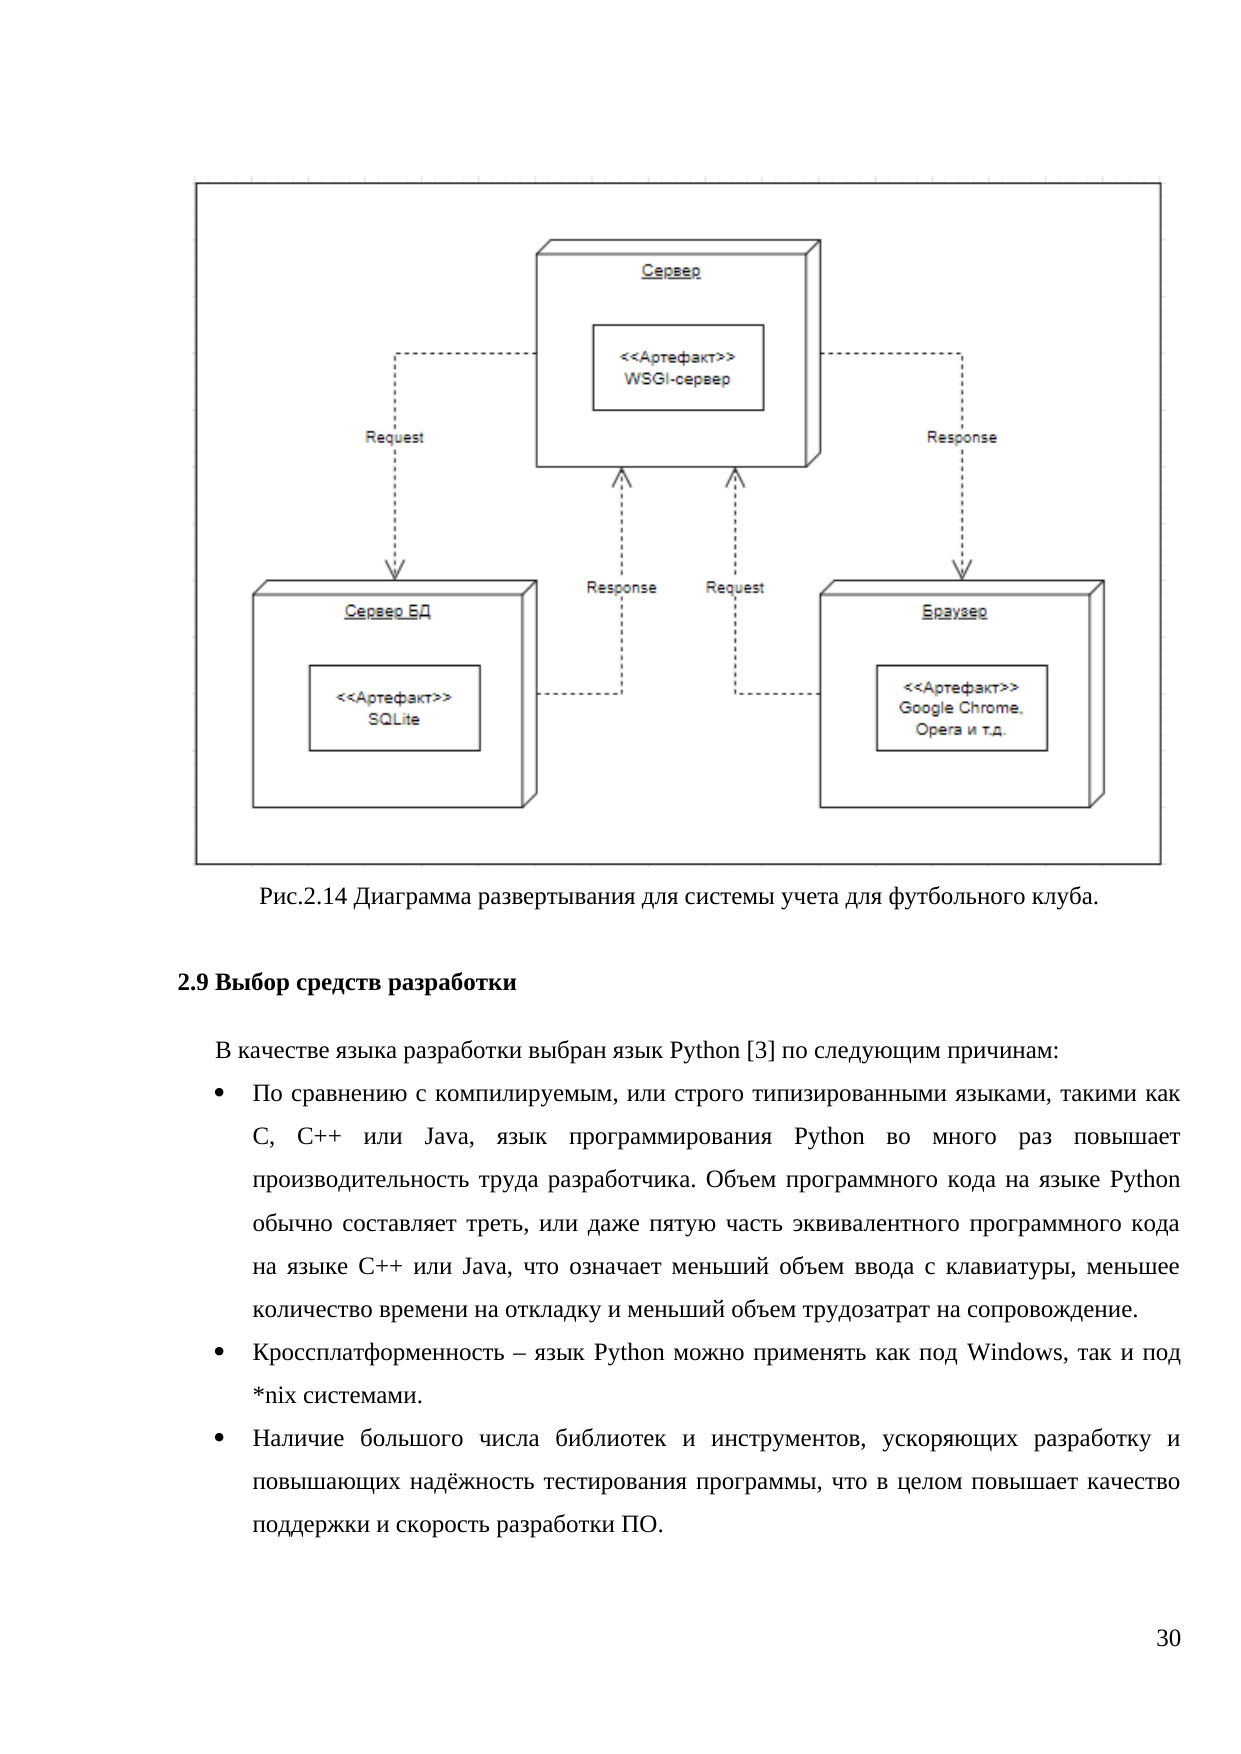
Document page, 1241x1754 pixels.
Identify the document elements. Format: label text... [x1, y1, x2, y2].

list Выбор средств разработки [177, 967, 1122, 996]
text В качестве языка разработки выбран язык Python [3] по следующим причинам: [177, 1035, 1181, 1064]
list Наличие большого числа библиотек и инструментов, ускоряющих разработку и повышающих надёжность тестирования программы, что в целом повышает качество поддержки и скорость разработки ПО. [215, 1423, 1181, 1538]
list Кроссплатформенность – язык Python можно применять как под Windows, так и под *nix системами. [215, 1337, 1181, 1409]
text Рис.2.14 Диаграмма развертывания для системы учета для футбольного клуба. [177, 881, 1181, 909]
list По сравнению с компилируемым, или строго типизированными языками, такими как С, С++ или Java, язык программирования Python во много раз повышает производительность труда разработчика. Объем программного кода на языке Python обычно составляет треть, или даже пятую часть эквивалентного программного кода на языке С++ или Java, что означает меньший объем ввода с клавиатуры, меньшее количество времени на откладку и меньший объем трудозатрат на сопровождение. [215, 1078, 1181, 1323]
picture [192, 176, 1167, 867]
